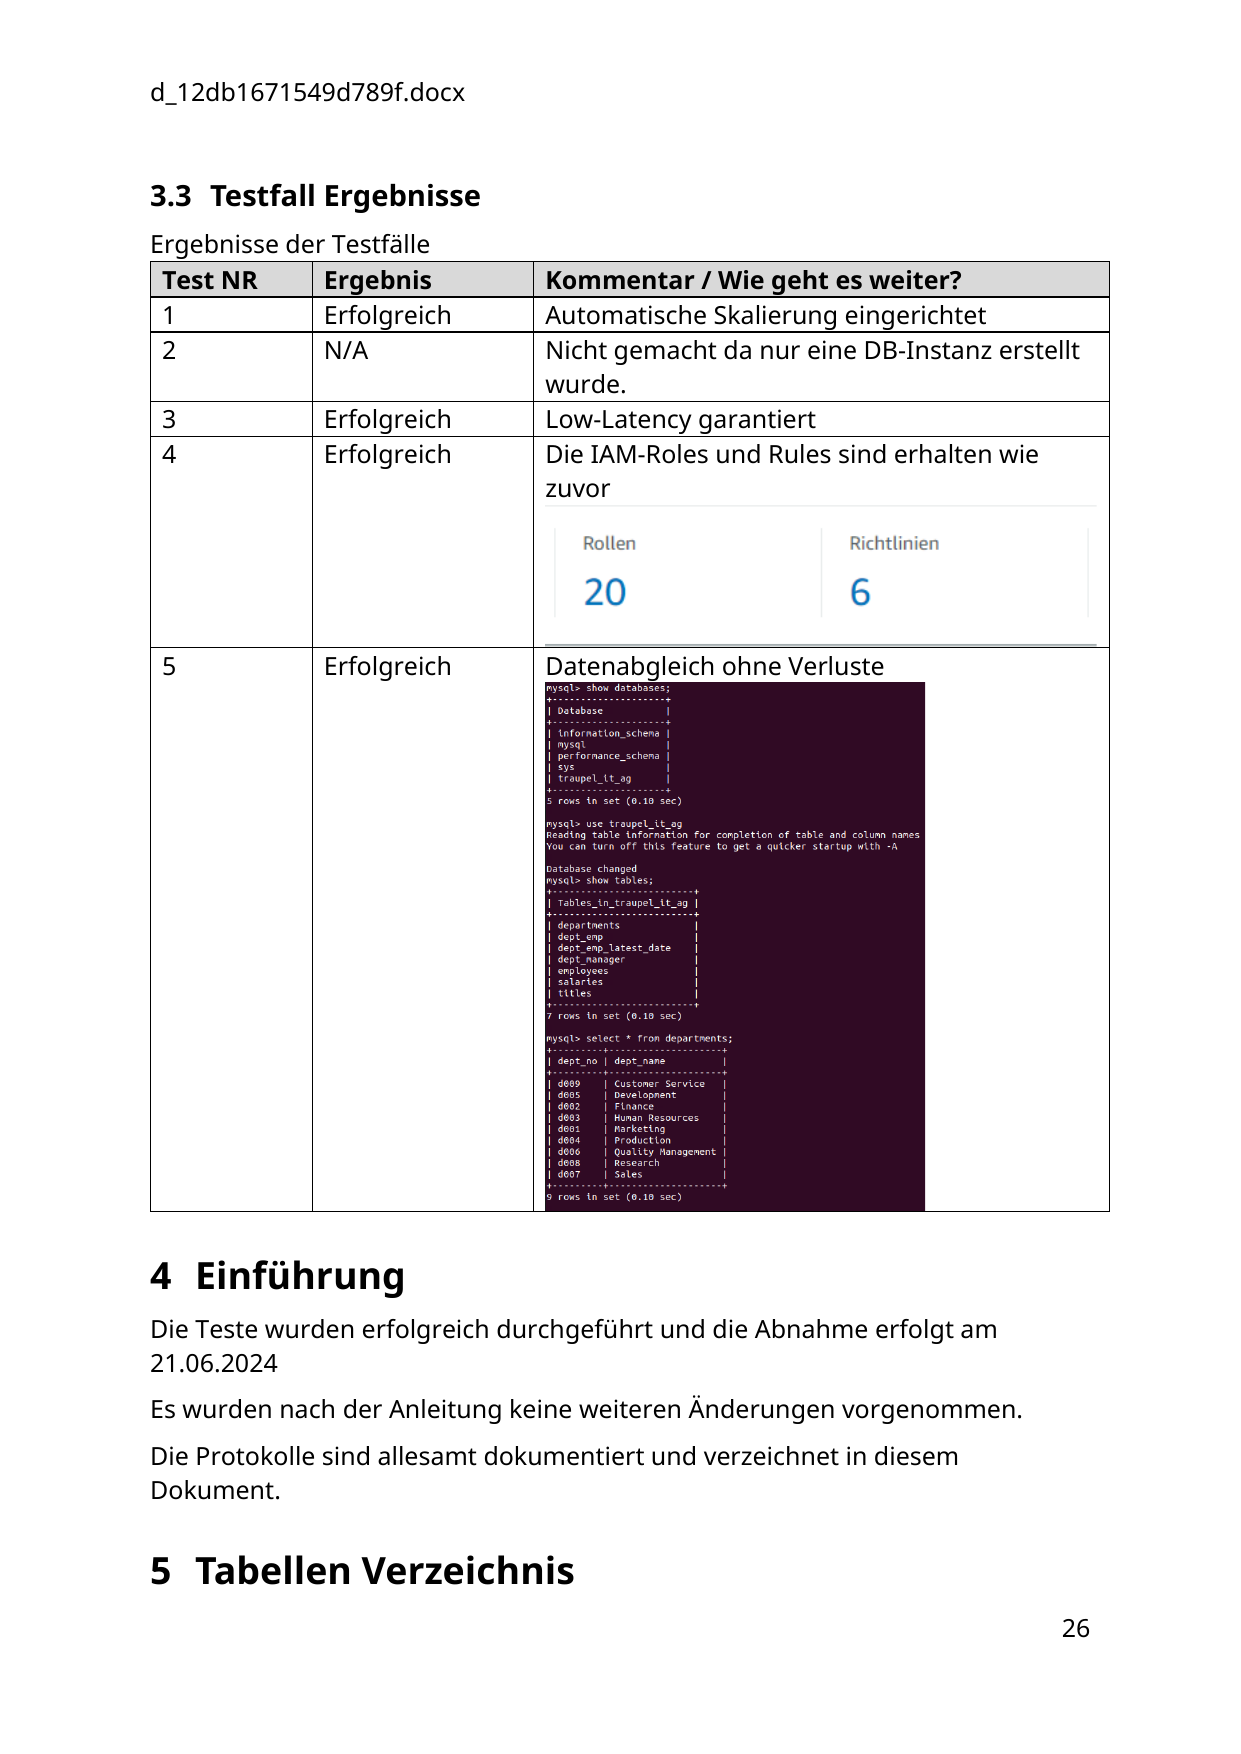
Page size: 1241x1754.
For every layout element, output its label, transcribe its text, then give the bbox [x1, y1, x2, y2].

subtitle Tabellen Verzeichnis [150, 1544, 1090, 1594]
table_cell 4 [151, 437, 312, 647]
text Ergebnisse der Testfälle [150, 227, 1090, 261]
table_cell Nicht gemacht da nur eine DB-Instanz erstellt wurde. [534, 333, 1109, 401]
text Es wurden nach der Anleitung keine weiteren Änderungen vorgenommen. [150, 1392, 1090, 1426]
text Die Teste wurden erfolgreich durchgeführt und die Abnahme erfolgt am 21.06.2024 [150, 1312, 1090, 1380]
picture [545, 682, 926, 1211]
picture [545, 505, 1097, 647]
table_cell Erfolgreich [313, 437, 533, 647]
table_cell Datenabgleich ohne Verluste [534, 648, 1109, 1211]
table_cell 2 [151, 333, 312, 401]
table_cell Erfolgreich [313, 402, 533, 436]
table_cell 5 [151, 648, 312, 1211]
table_header Ergebnis [313, 262, 533, 296]
table_cell Die IAM-Roles und Rules sind erhalten wie zuvor [534, 437, 1109, 647]
table_cell N/A [313, 333, 533, 401]
table_header Kommentar / Wie geht es weiter? [534, 262, 1109, 296]
table_cell Erfolgreich [313, 648, 533, 1211]
table_header Test NR [151, 262, 312, 296]
table_cell Erfolgreich [313, 298, 533, 331]
subtitle Testfall Ergebnisse [150, 175, 1090, 215]
table_cell Automatische Skalierung eingerichtet [534, 298, 1109, 331]
text Die Protokolle sind allesamt dokumentiert und verzeichnet in diesem Dokument. [150, 1439, 1090, 1507]
subtitle Einführung [150, 1249, 1090, 1299]
table_cell Low-Latency garantiert [534, 402, 1109, 436]
table_cell 3 [151, 402, 312, 436]
table_cell 1 [151, 298, 312, 331]
